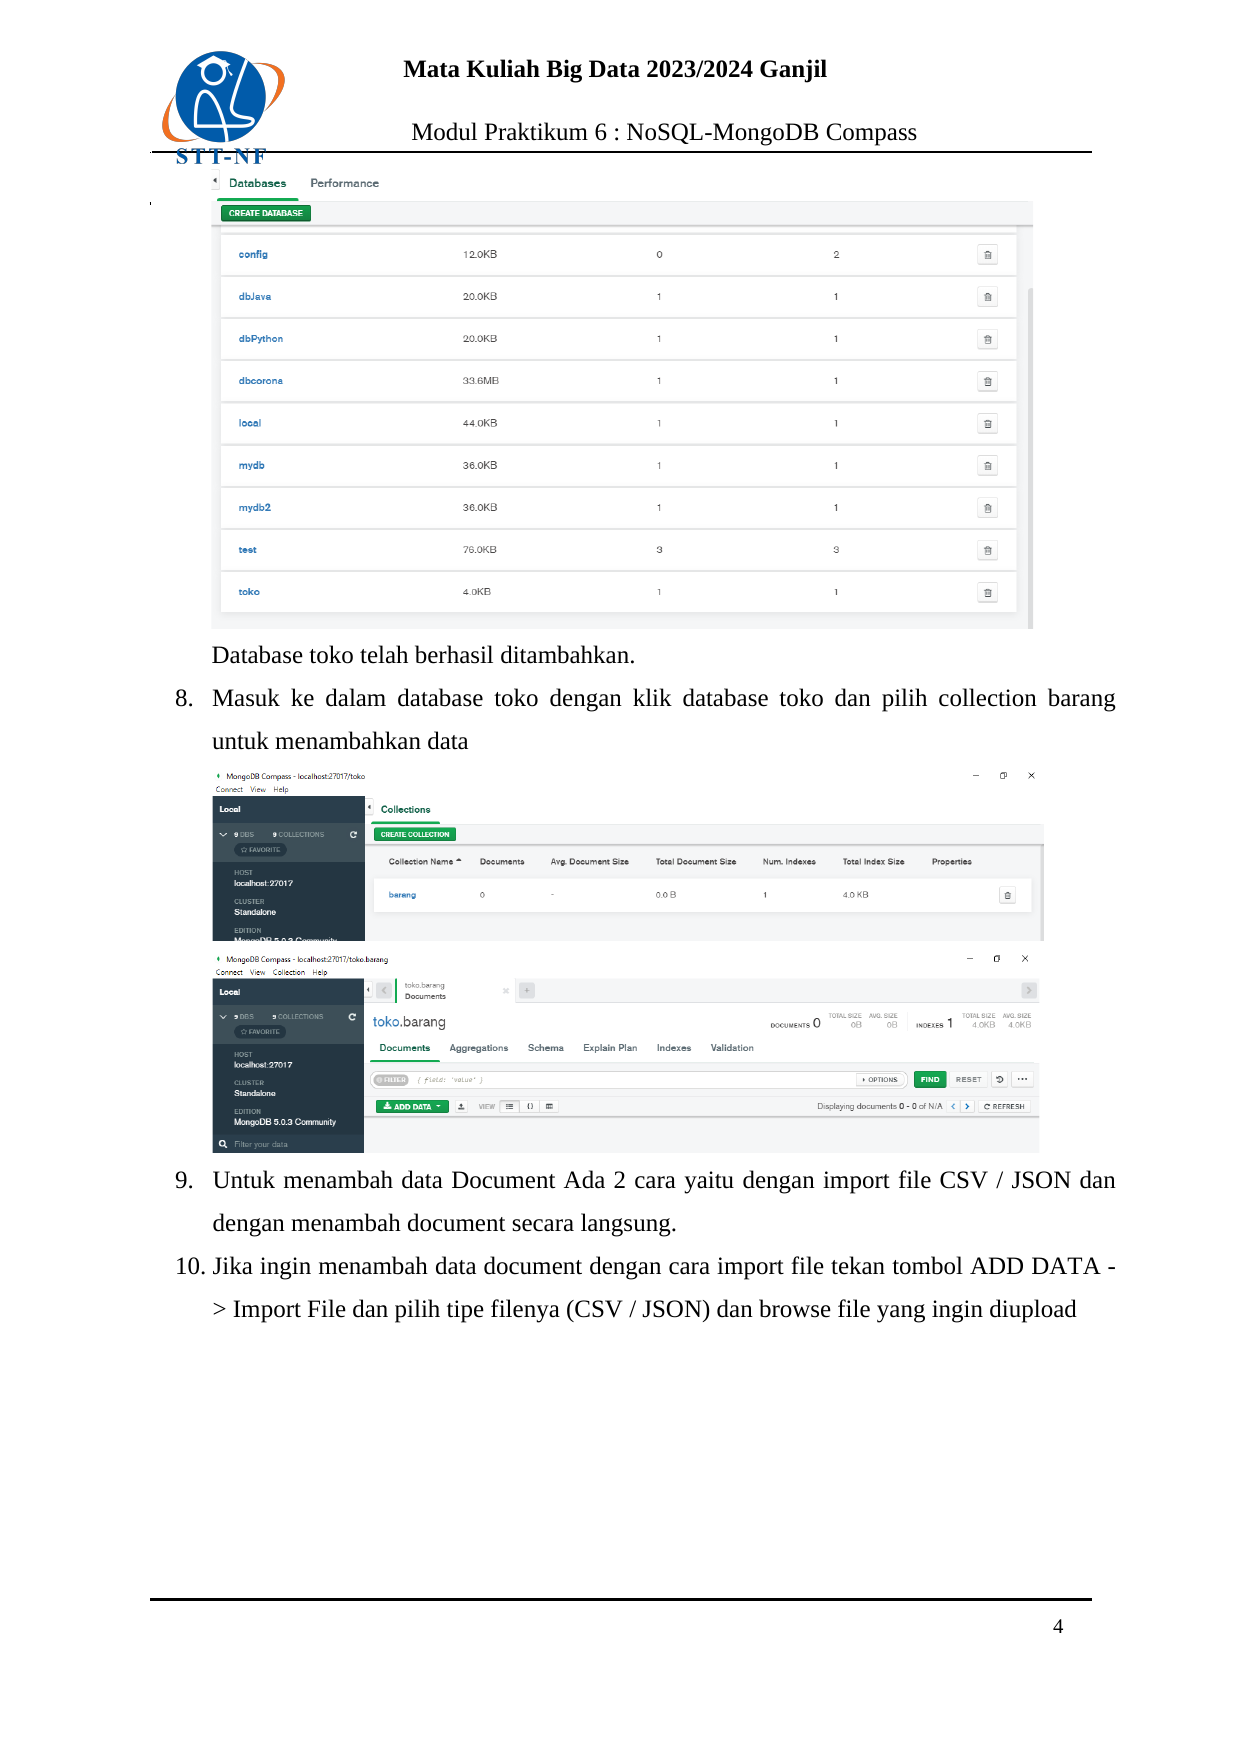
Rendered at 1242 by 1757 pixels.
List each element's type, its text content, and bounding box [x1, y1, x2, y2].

picture [212, 952, 1040, 1153]
list Untuk menambah data Document Ada 2 cara yaitu dengan import file CSV / JSON dan dengan menambah document secara langsung. [175, 1165, 1117, 1237]
picture [212, 769, 1044, 941]
text Database toko telah berhasil ditambahkan. [211, 640, 1117, 669]
list Masuk ke dalam database toko dengan klik database toko dan pilih collection barang untuk menambahkan data [175, 683, 1117, 755]
list Jika ingin menambah data document dengan cara import file tekan tombol ADD DATA -> Import File dan pilih tipe filenya (CSV / JSON) dan browse file yang ingin diupload [175, 1251, 1117, 1323]
picture [157, 50, 1034, 629]
